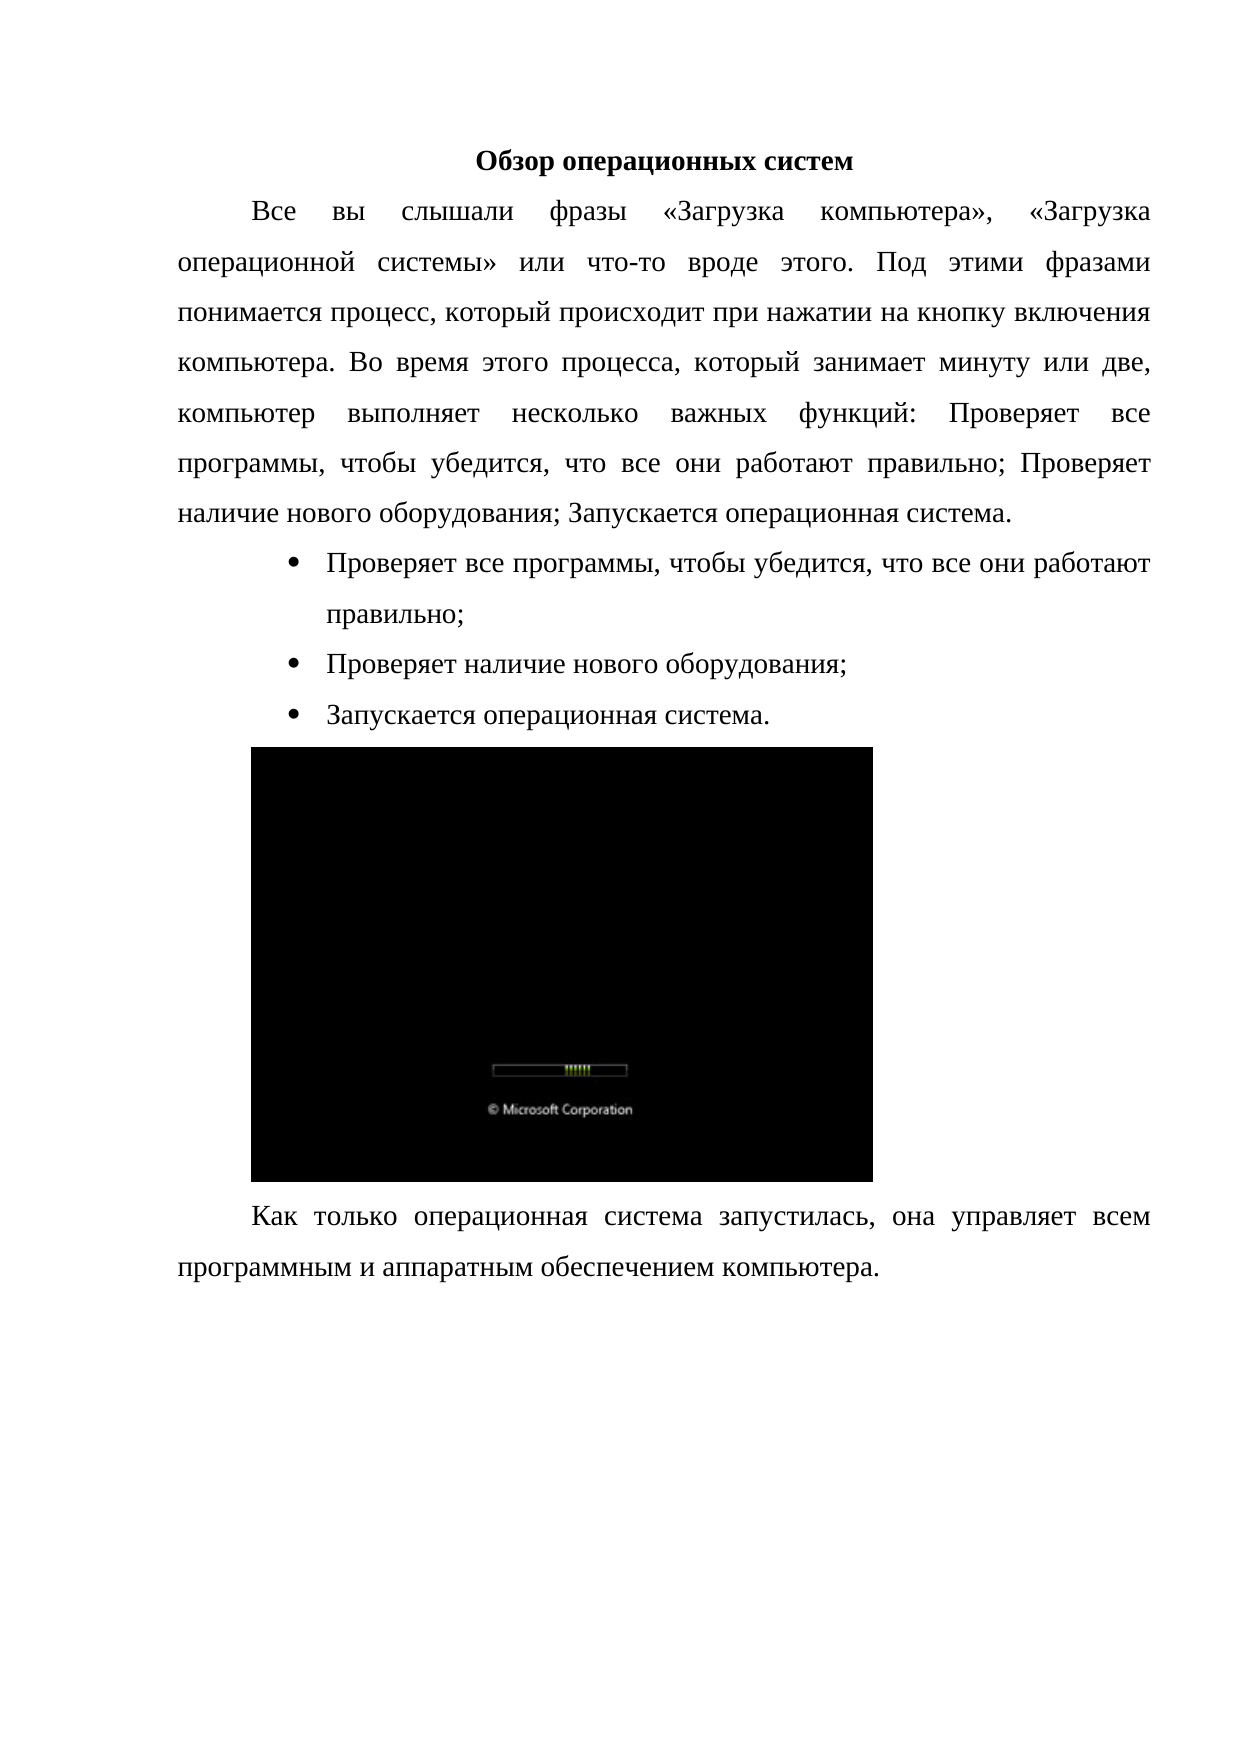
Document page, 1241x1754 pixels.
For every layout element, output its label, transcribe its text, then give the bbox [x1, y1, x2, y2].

text Как только операционная система запустилась, она управляет всем программным и аппаратным обеспечением компьютера. [177, 1198, 1152, 1282]
subtitle Обзор операционных систем [177, 143, 1152, 177]
list Проверяет все программы, чтобы убедится, что все они работают правильно; [288, 546, 1152, 629]
text Все вы слышали фразы «Загрузка компьютера», «Загрузка операционной системы» или что-то вроде этого. Под этими фразами понимается процесс, который происходит при нажатии на кнопку включения компьютера. Во время этого процесса, который занимает минуту или две, компьютер выполняет несколько важных функций: Проверяет все программы, чтобы убедится, что все они работают правильно; Проверяет наличие нового оборудования; Запускается операционная система. [177, 193, 1152, 529]
picture [251, 747, 873, 1182]
list Запускается операционная система. [288, 697, 1152, 730]
list Проверяет наличие нового оборудования; [288, 646, 1152, 680]
